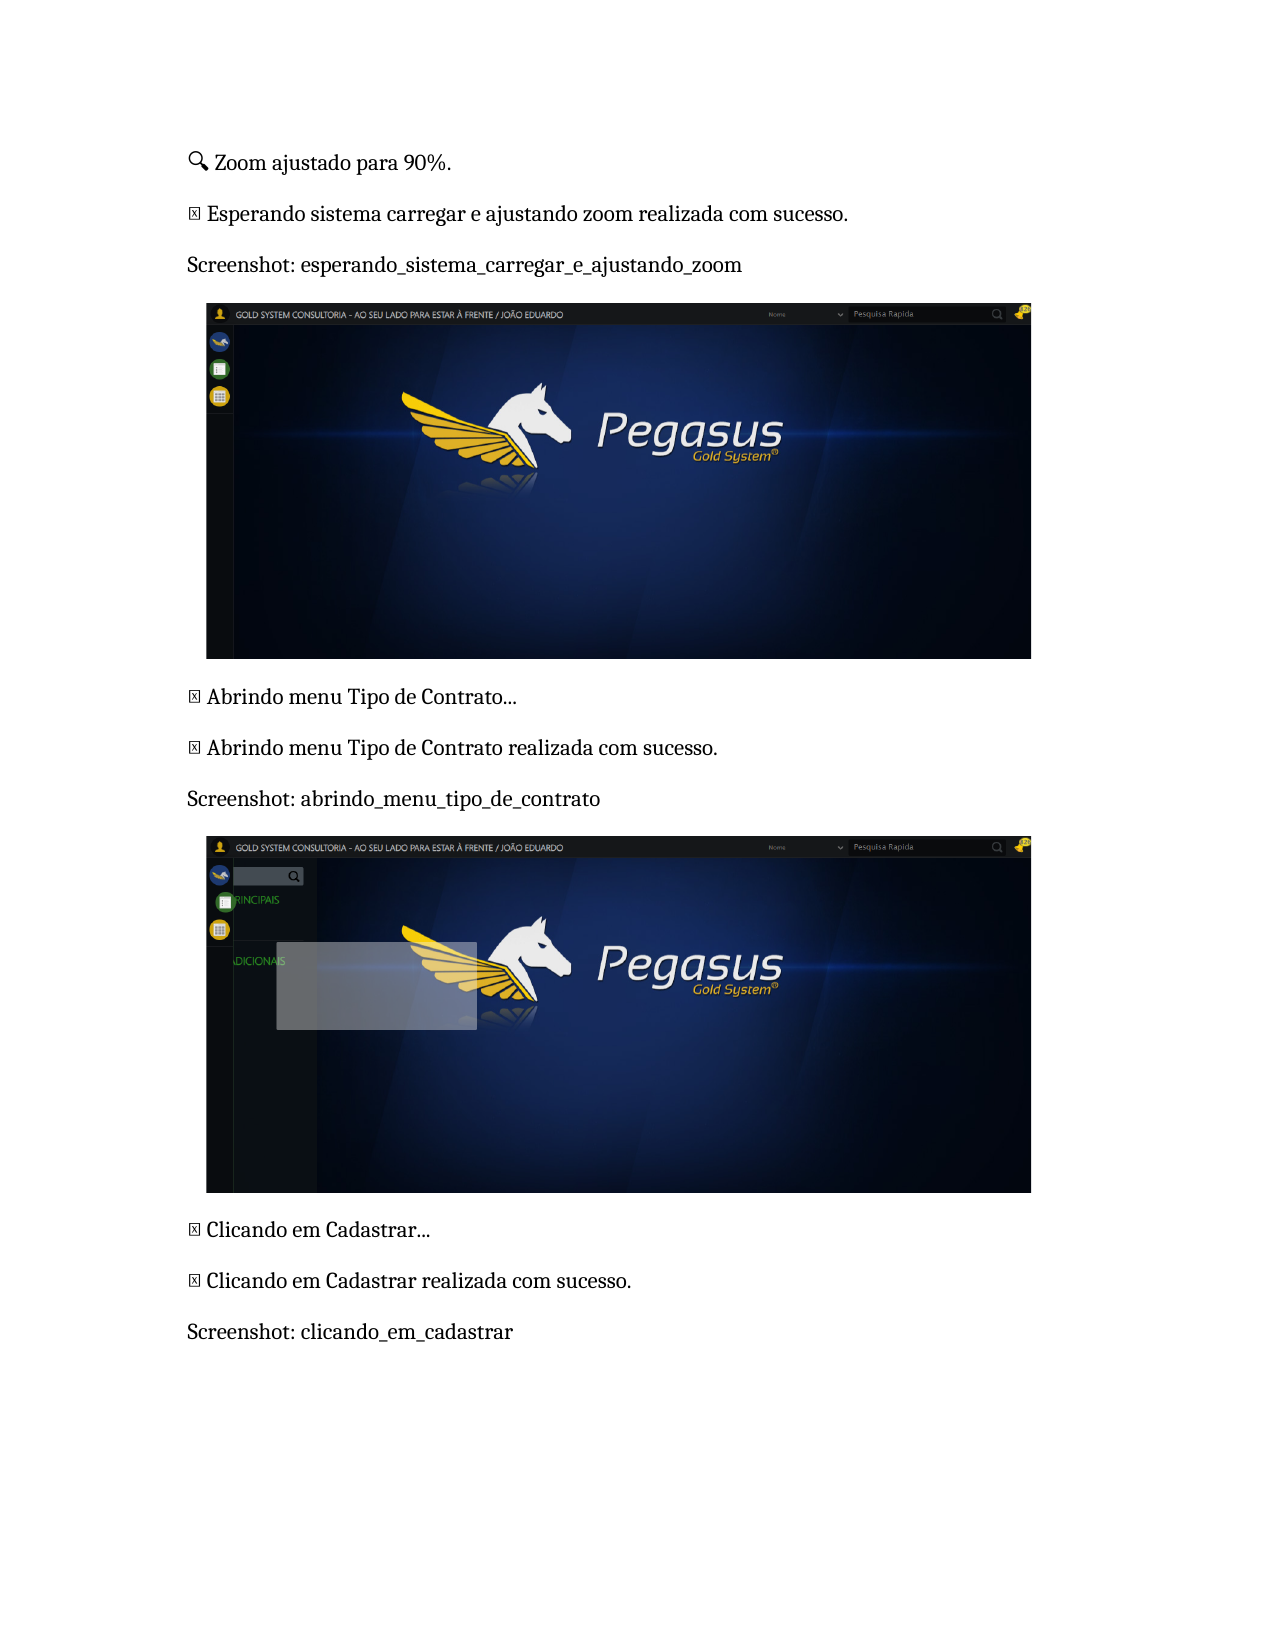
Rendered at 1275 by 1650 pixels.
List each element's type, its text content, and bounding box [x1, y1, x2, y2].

text ✅ Esperando sistema carregar e ajustando zoom realizada com sucesso. [187, 201, 1087, 227]
text Screenshot: esperando_sistema_carregar_e_ajustando_zoom [187, 252, 1087, 278]
picture [206, 303, 1032, 659]
text ✅ Clicando em Cadastrar realizada com sucesso. [187, 1268, 1087, 1294]
text 🔄 Abrindo menu Tipo de Contrato... [187, 683, 1087, 710]
text Screenshot: abrindo_menu_tipo_de_contrato [187, 786, 1087, 812]
text ✅ Abrindo menu Tipo de Contrato realizada com sucesso. [187, 734, 1087, 761]
picture [206, 836, 1032, 1193]
text 🔍 Zoom ajustado para 90%. [187, 150, 1087, 176]
text Screenshot: clicando_em_cadastrar [187, 1319, 1087, 1346]
text 🔄 Clicando em Cadastrar... [187, 1217, 1087, 1243]
